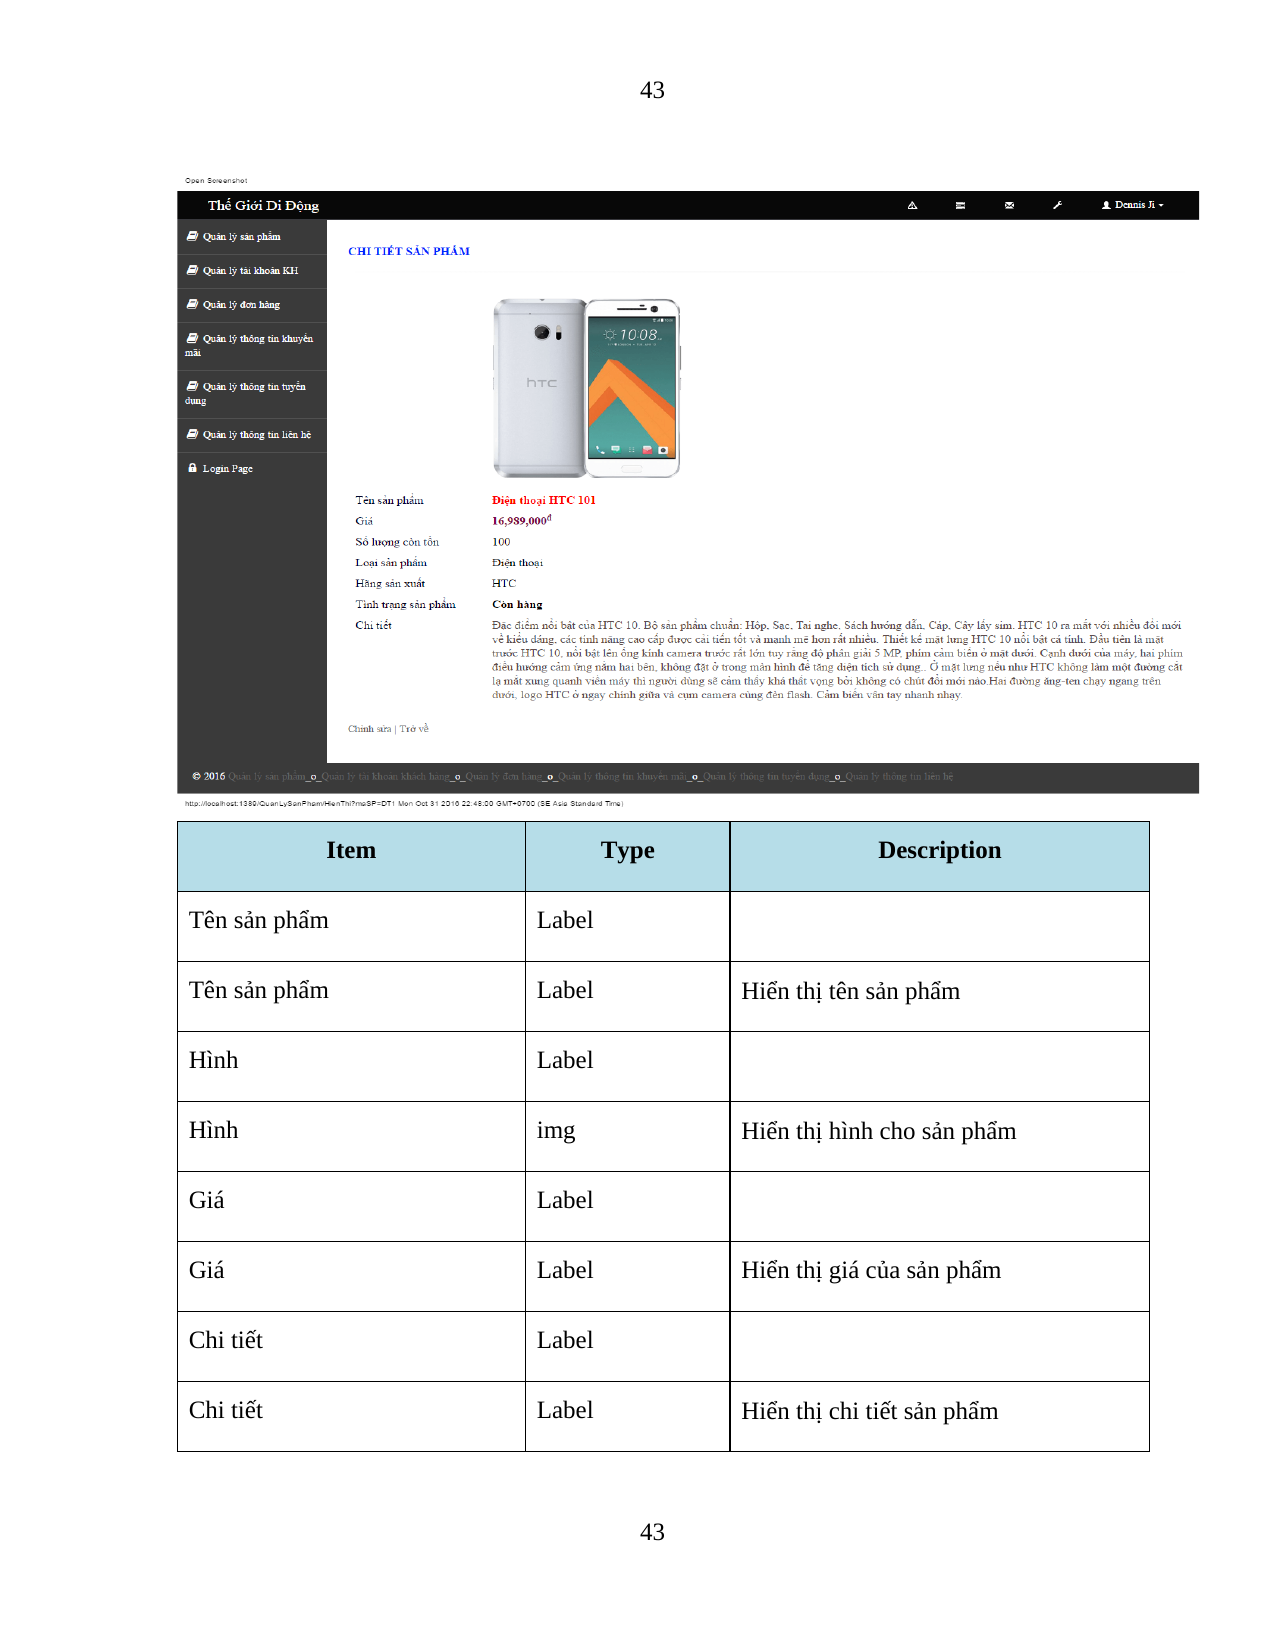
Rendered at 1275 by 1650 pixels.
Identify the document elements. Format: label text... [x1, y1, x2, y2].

table_cell Hiển thị tên sản phẩm [731, 962, 1149, 1031]
table_cell Hình [178, 1032, 525, 1101]
table_cell img [526, 1102, 729, 1171]
table_cell Label [526, 1172, 729, 1241]
table_cell Label [526, 1242, 729, 1311]
table_cell Hiển thị chi tiết sản phẩm [731, 1382, 1149, 1451]
table_cell Label [526, 1382, 729, 1451]
table_cell Chi tiết [178, 1382, 525, 1451]
table_cell Giá [178, 1172, 525, 1241]
table_cell Tên sản phẩm [178, 892, 525, 961]
picture [177, 177, 1200, 807]
table_cell Hiển thị giá của sản phẩm [731, 1242, 1149, 1311]
table_cell Hình [178, 1102, 525, 1171]
table_cell Hiển thị hình cho sản phẩm [731, 1102, 1149, 1171]
table_cell Chi tiết [178, 1312, 525, 1381]
table_cell [731, 1032, 1149, 1101]
table_cell Tên sản phẩm [178, 962, 525, 1031]
table_cell Giá [178, 1242, 525, 1311]
table_header Type [526, 822, 729, 891]
table_cell Label [526, 892, 729, 961]
table_cell [731, 1312, 1149, 1381]
table_cell Label [526, 1032, 729, 1101]
table_cell Label [526, 1312, 729, 1381]
table_cell [731, 892, 1149, 961]
table_cell Label [526, 962, 729, 1031]
table_header Item [178, 822, 525, 891]
table_cell [731, 1172, 1149, 1241]
table_header Description [731, 822, 1149, 891]
